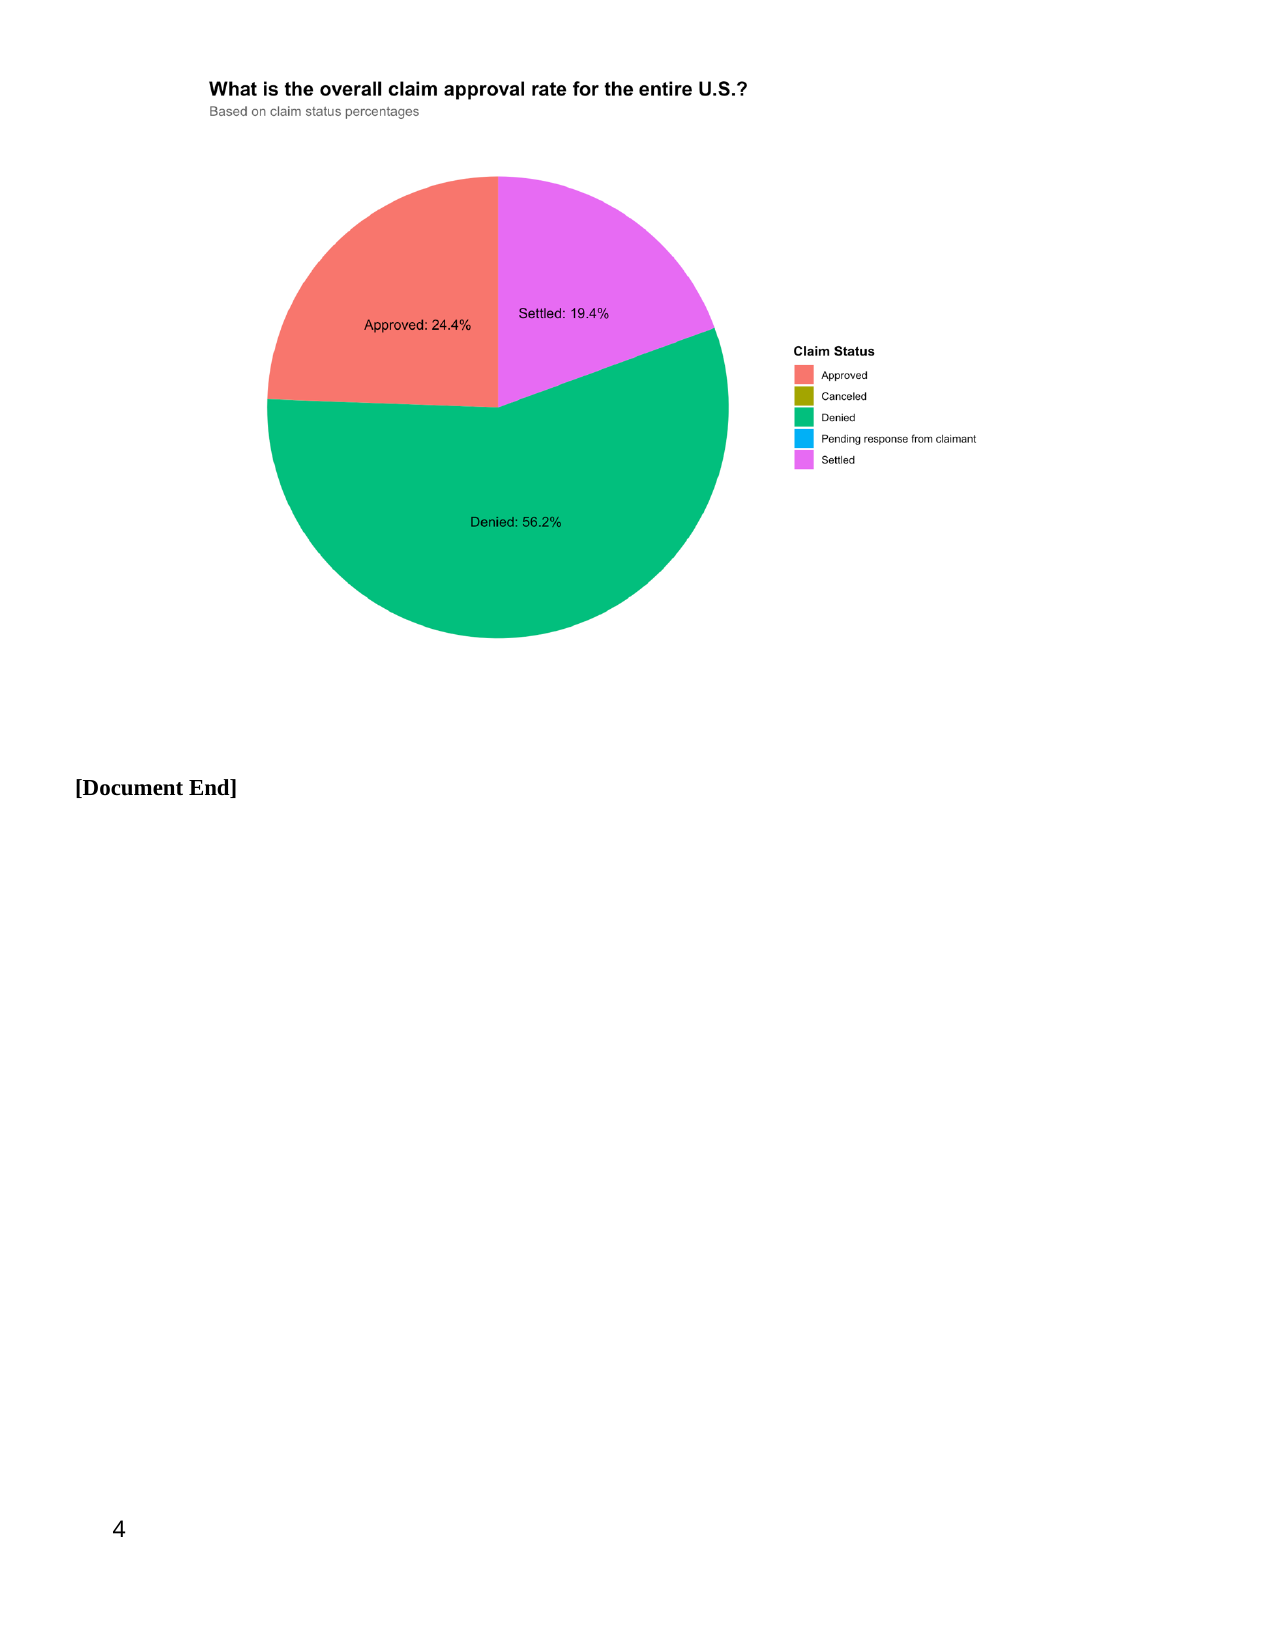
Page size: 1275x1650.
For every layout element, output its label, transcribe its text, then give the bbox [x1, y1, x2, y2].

text [Document End] [75, 774, 1200, 800]
picture [112, 75, 1073, 696]
